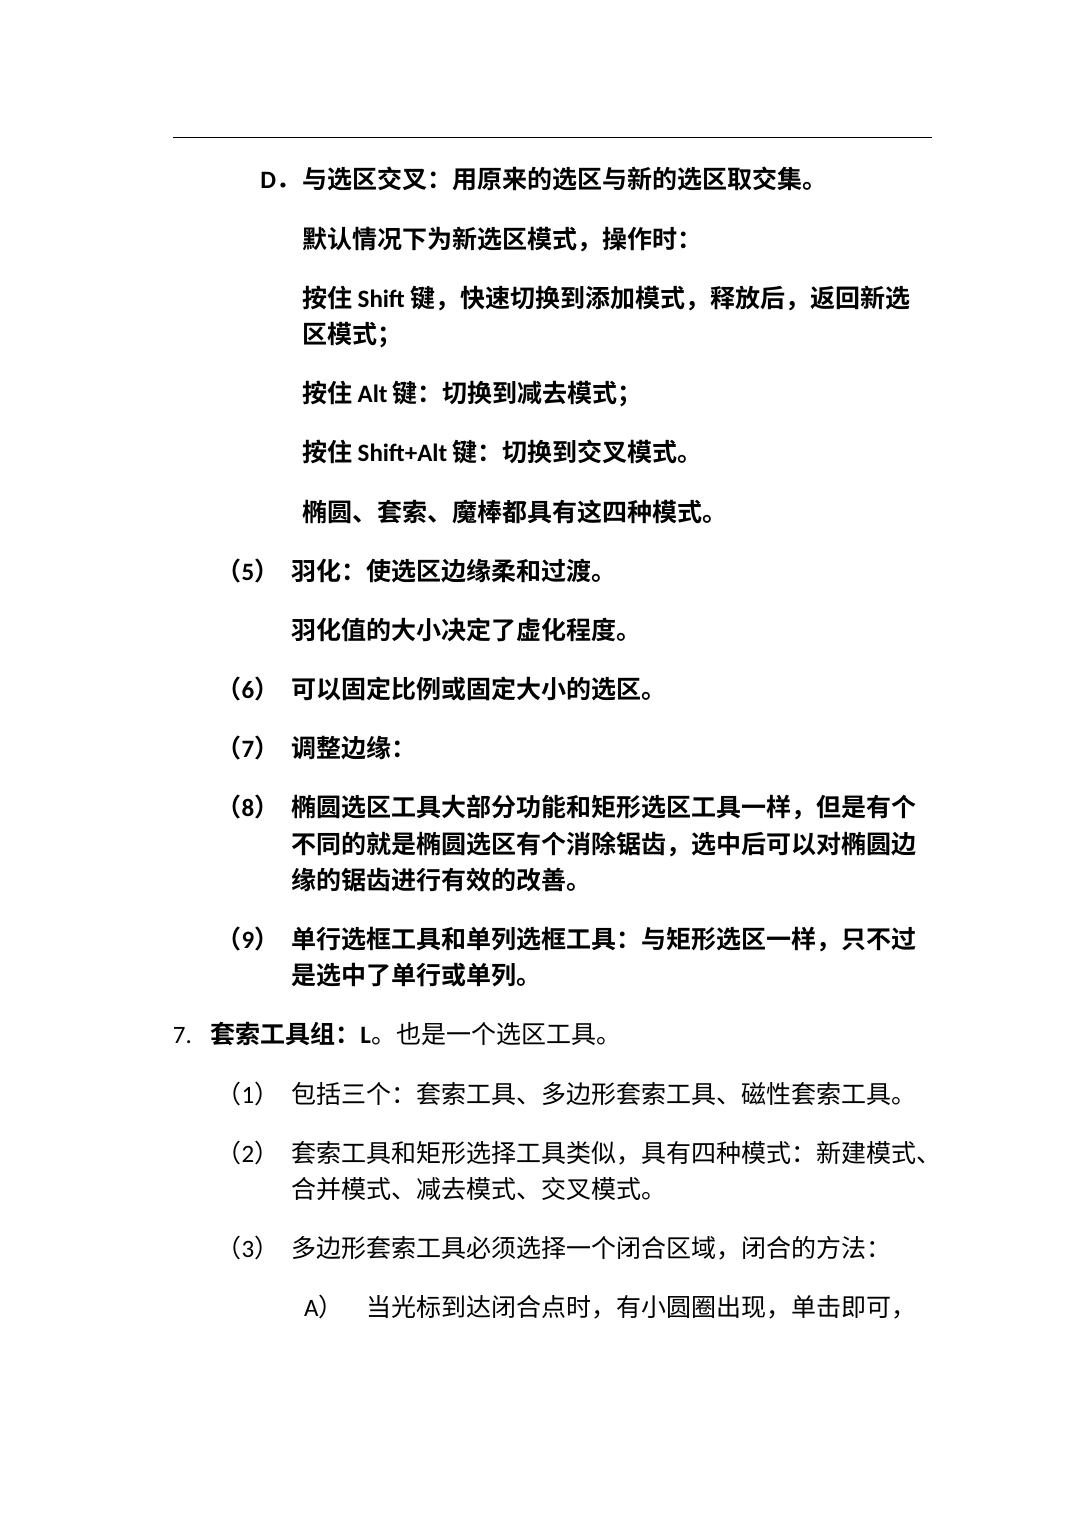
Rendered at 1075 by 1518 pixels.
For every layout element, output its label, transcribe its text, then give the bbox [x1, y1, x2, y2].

list 羽化值的大小决定了虚化程度。 [291, 610, 932, 647]
list 单行选框工具和单列选框工具：与矩形选区一样，只不过是选中了单行或单列。 [216, 919, 932, 992]
list 当光标到达闭合点时，有小圆圈出现，单击即可， [304, 1288, 932, 1324]
list 多边形套索工具必须选择一个闭合区域，闭合的方法： [216, 1229, 932, 1265]
list 调整边缘： [216, 729, 932, 765]
list 套索工具和矩形选择工具类似，具有四种模式：新建模式、合并模式、减去模式、交叉模式。 [216, 1133, 932, 1206]
list 羽化：使选区边缘柔和过渡。 [216, 551, 932, 587]
list 按住Alt键：切换到减去模式； [302, 374, 932, 410]
list 套索工具组：L。也是一个选区工具。 [173, 1015, 932, 1051]
list 按住Shift键，快速切换到添加模式，释放后，返回新选区模式； [302, 278, 932, 351]
list 椭圆选区工具大部分功能和矩形选区工具一样，但是有个不同的就是椭圆选区有个消除锯齿，选中后可以对椭圆边缘的锯齿进行有效的改善。 [216, 788, 932, 897]
list 可以固定比例或固定大小的选区。 [216, 669, 932, 706]
list 包括三个：套索工具、多边形套索工具、磁性套索工具。 [216, 1074, 932, 1110]
list 与选区交叉：用原来的选区与新的选区取交集。 [260, 160, 932, 196]
list 椭圆、套索、魔棒都具有这四种模式。 [302, 492, 932, 528]
list 默认情况下为新选区模式，操作时： [302, 219, 932, 255]
list 按住Shift+Alt键：切换到交叉模式。 [302, 433, 932, 469]
